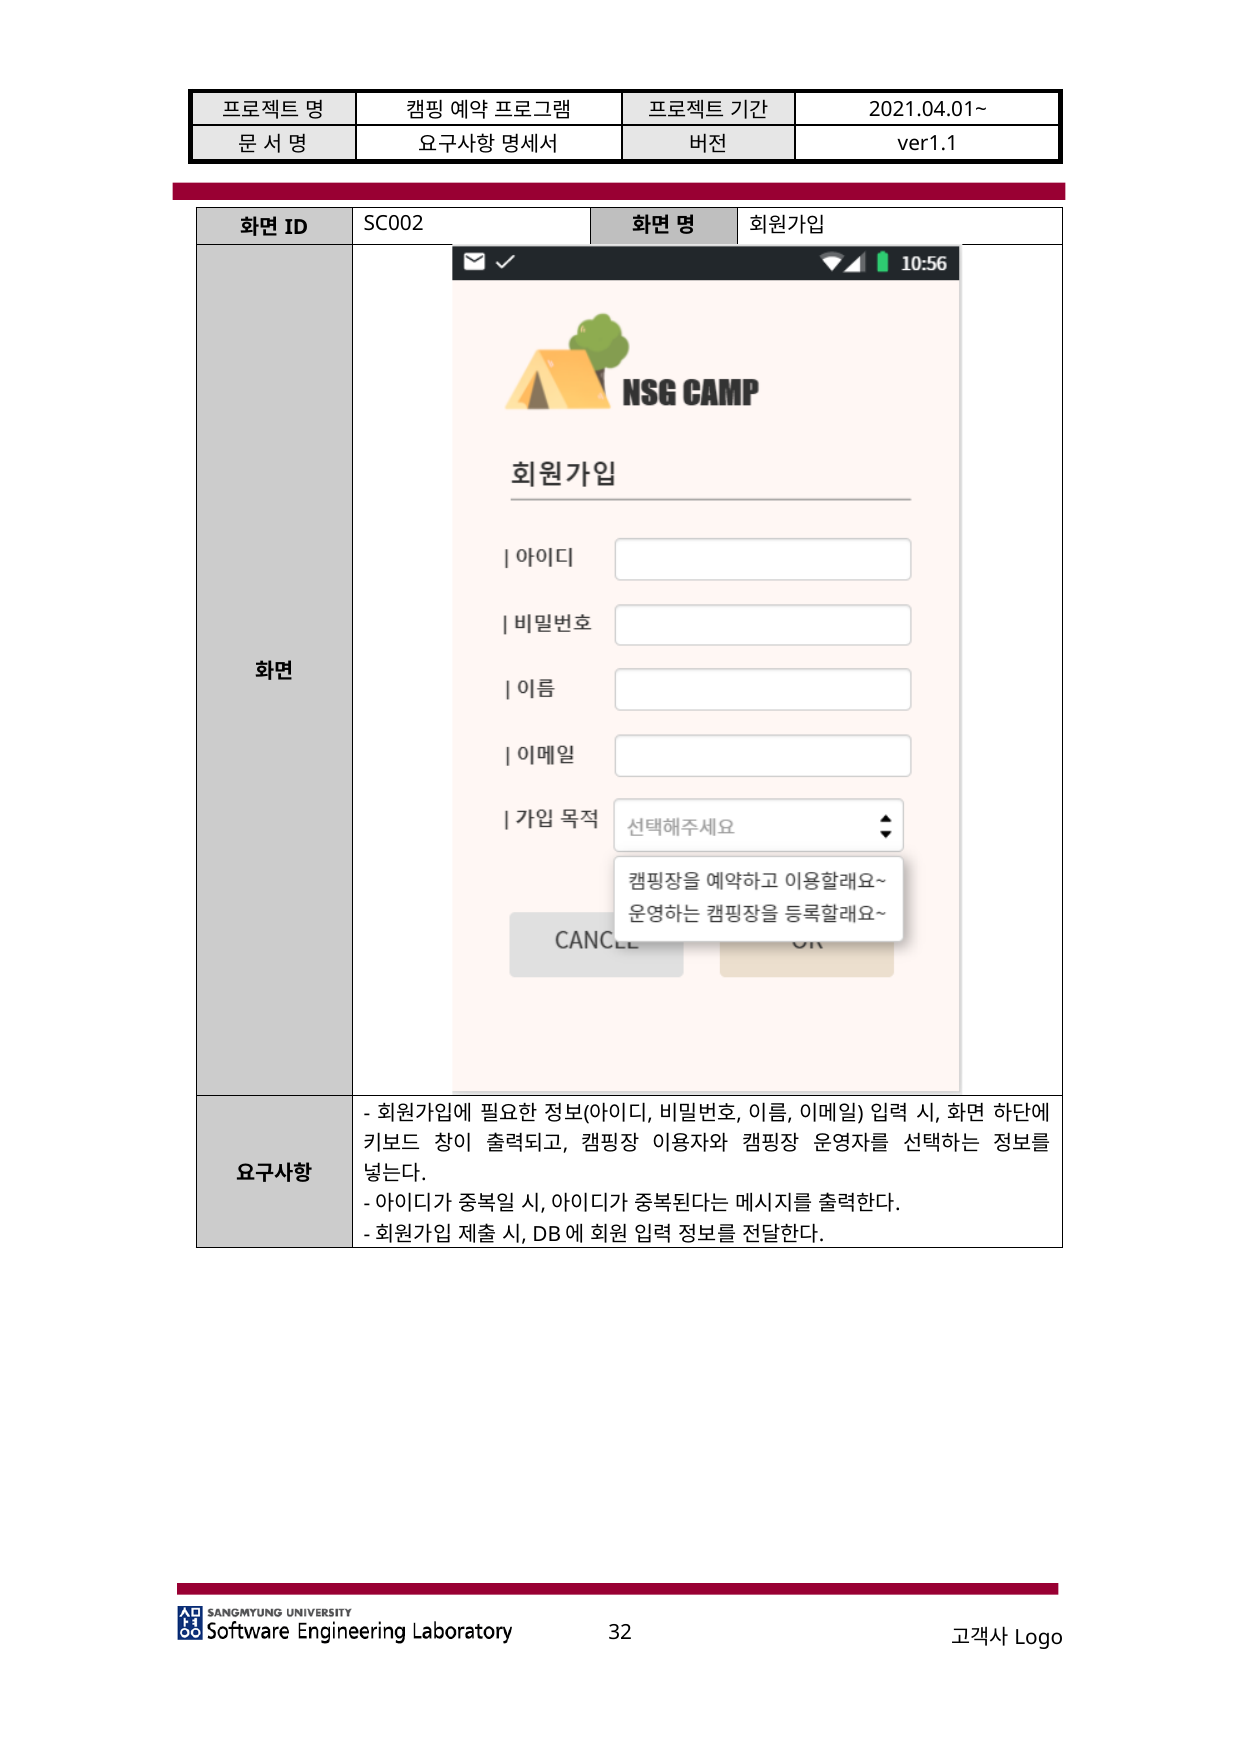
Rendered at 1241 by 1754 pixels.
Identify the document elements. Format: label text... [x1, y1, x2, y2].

table_cell [963, 245, 1062, 1095]
picture [452, 244, 963, 1095]
table_cell 요구사항 [197, 1096, 352, 1247]
table_cell - 회원가입에 필요한 정보(아이디, 비밀번호, 이름, 이메일) 입력 시, 화면 하단에 키보드 창이 출력되고, 캠핑장 이용자와 캠핑장 운영자를 선택하는 정보를 넣는다. - 아이디가 중복일 시, 아이디가 중복된다는 메시지를 출력한다. - 회원가입 제출 시, DB에 회원 입력 정보를 전달한다. [353, 1096, 1062, 1247]
table_header 회원가입 [738, 208, 1062, 244]
table_header 화면 ID [197, 208, 352, 244]
table_cell [353, 245, 452, 1095]
table_header SC002 [353, 208, 590, 244]
table_cell 화면 [197, 245, 352, 1095]
table_header 화면 명 [591, 208, 737, 244]
picture [177, 1606, 515, 1645]
